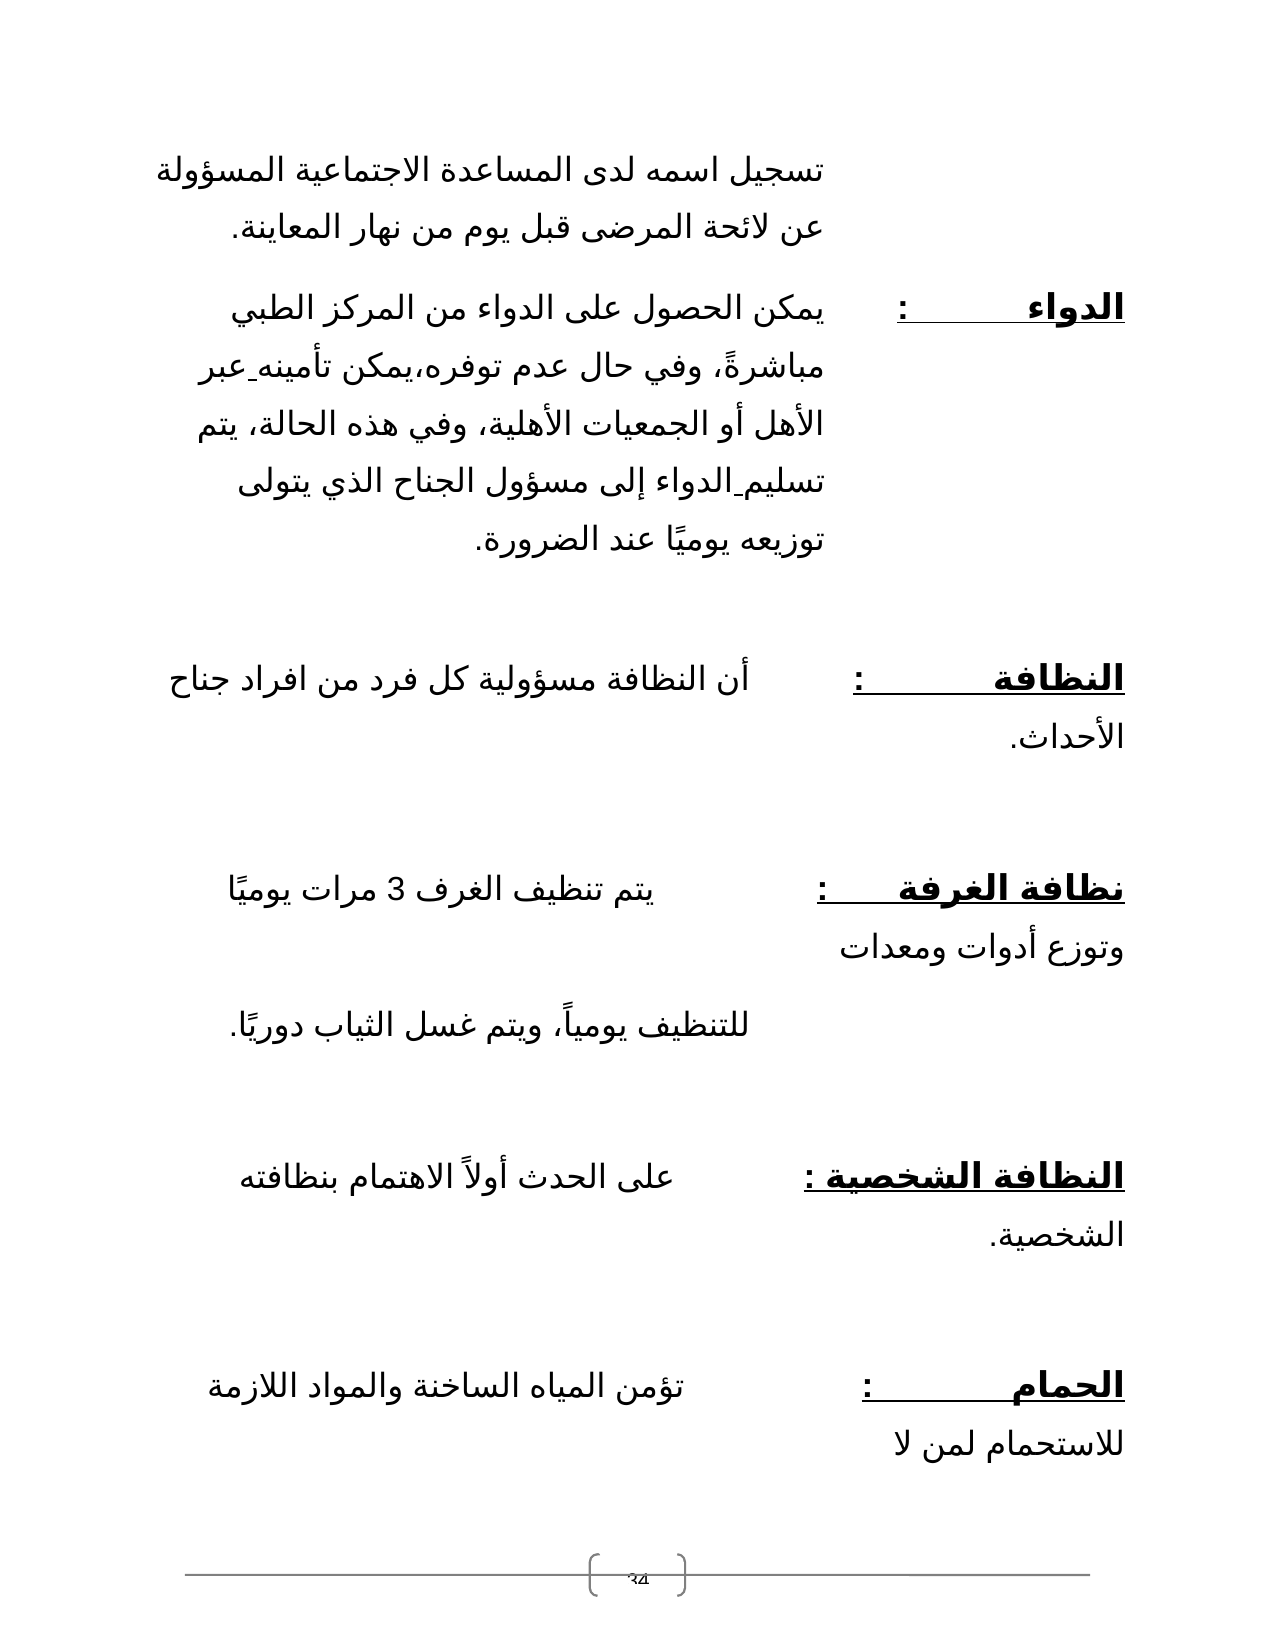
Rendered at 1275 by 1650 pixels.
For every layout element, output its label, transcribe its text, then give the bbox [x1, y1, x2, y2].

text نظافة الغرفة : يتم تنظيف الغرف 3 مرات يوميًا وتوزع أدوات ومعدات [150, 867, 1125, 965]
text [150, 150, 1125, 246]
text النظافة الشخصية : على الحدث أولاً الاهتمام بنظافته الشخصية. [150, 1155, 1125, 1253]
text للتنظيف يومياً، ويتم غسل الثياب دوريًا. [150, 1005, 1125, 1044]
text الدواء : يمكن الحصول على الدواء من المركز الطبي مباشرةً، وفي حال عدم توفره،يمكن تأمينه عبر الأهل أو الجمعيات الأهلية، وفي هذه الحالة، يتم تسلیم الدواء إلى مسؤول الجناح الذي يتولی توزيعه يوميًا عند الضرورة. [150, 286, 1125, 557]
text النظافة : أن النظافة مسؤولية كل فرد من افراد جناح الأحداث. [150, 657, 1125, 756]
text الحمام : تؤمن المياه الساخنة والمواد اللازمة للاستحمام لمن لا [150, 1364, 1125, 1463]
